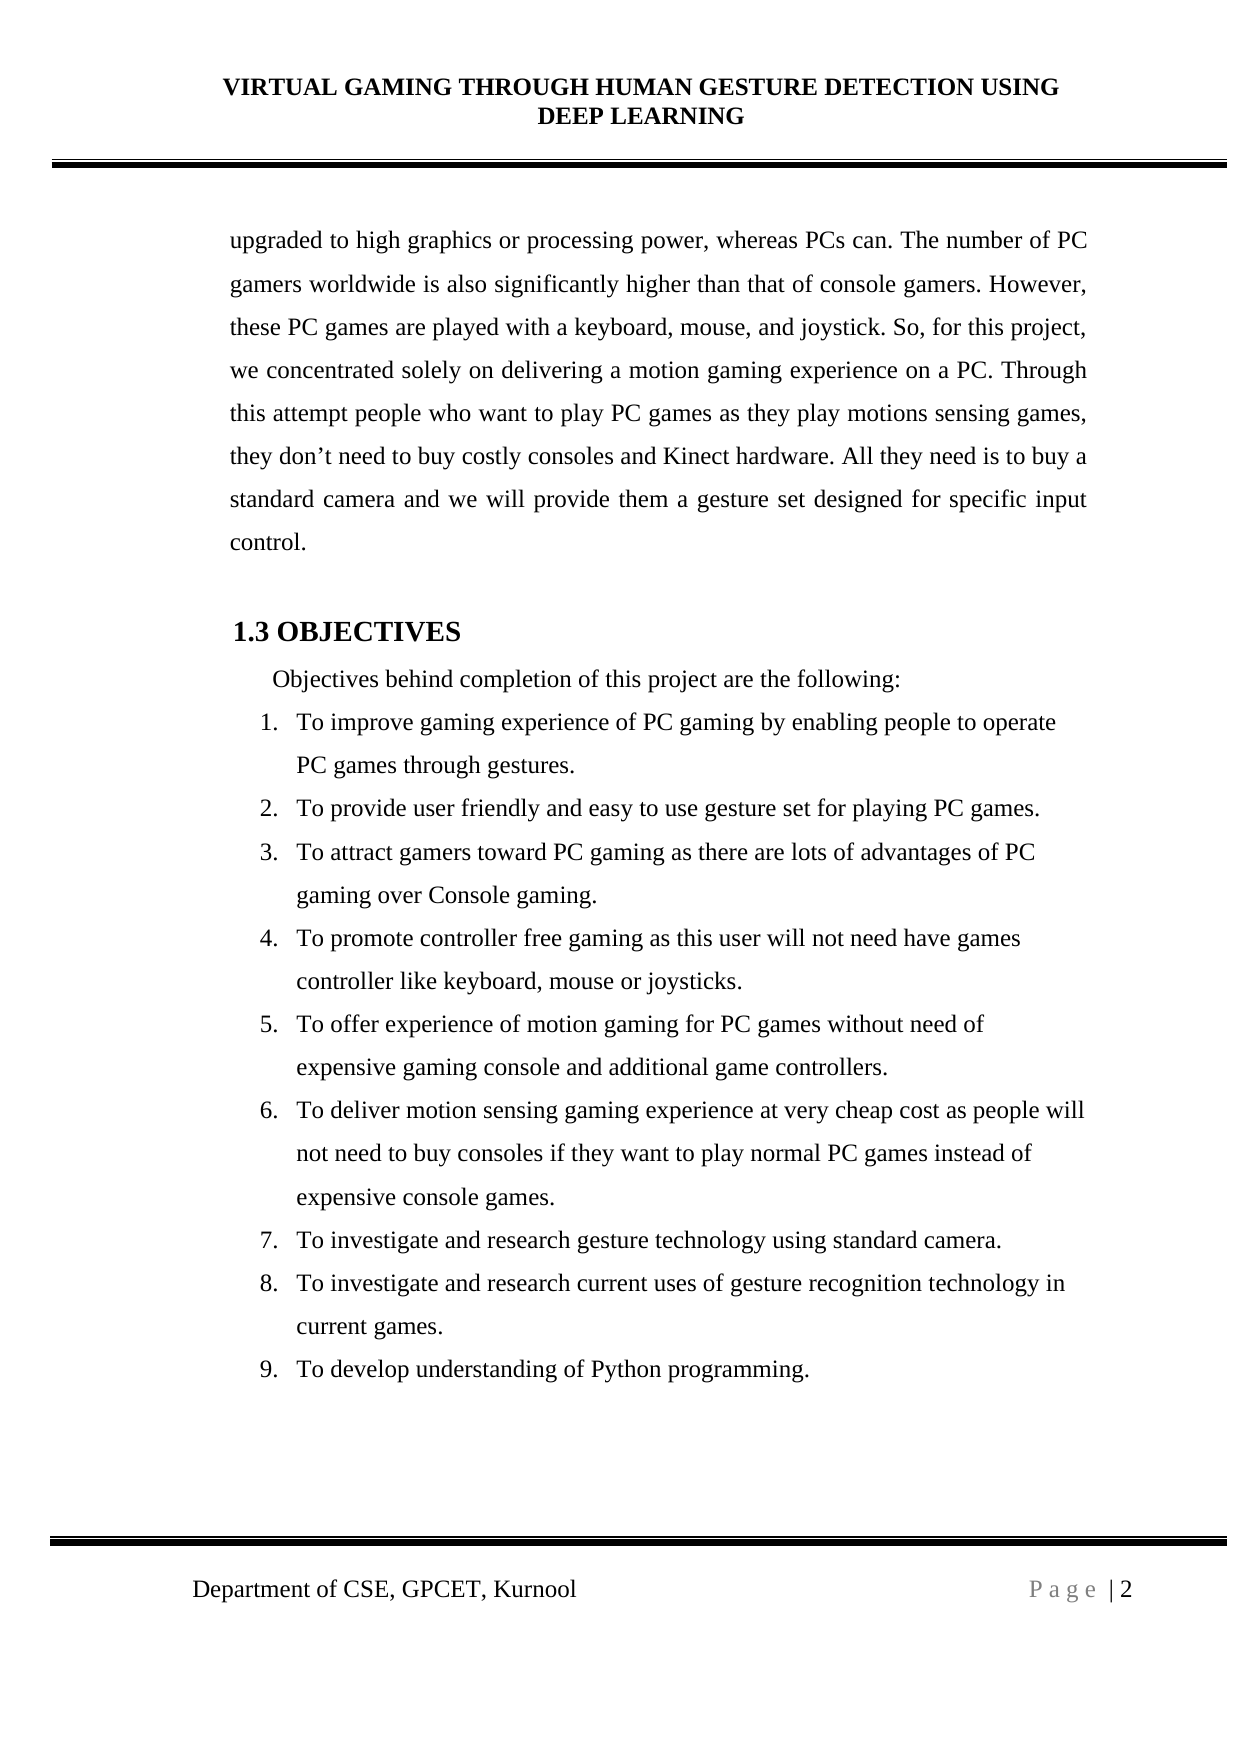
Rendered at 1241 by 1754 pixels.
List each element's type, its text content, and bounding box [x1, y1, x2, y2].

list To investigate and research current uses of gesture recognition technology in current games. [259, 1268, 1088, 1340]
list To investigate and research gesture technology using standard camera. [259, 1225, 1088, 1253]
list To promote controller free gaming as this user will not need have games controller like keyboard, mouse or joysticks. [259, 923, 1088, 995]
list To offer experience of motion gaming for PC games without need of expensive gaming console and additional game controllers. [259, 1009, 1088, 1081]
list To attract gamers toward PC gaming as there are lots of advantages of PC gaming over Console gaming. [259, 837, 1088, 908]
text Objectives behind completion of this project are the following: [221, 664, 1090, 693]
list To deliver motion sensing gaming experience at very cheap cost as people will not need to buy consoles if they want to play normal PC games instead of expensive console games. [259, 1095, 1088, 1210]
list To develop understanding of Python programming. [259, 1354, 1088, 1383]
list To improve gaming experience of PC gaming by enabling people to operate PC games through gestures. [259, 707, 1088, 779]
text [229, 226, 1088, 556]
text 1.3 OBJECTIVES [233, 614, 1090, 647]
list To provide user friendly and easy to use gesture set for playing PC games. [259, 793, 1088, 822]
